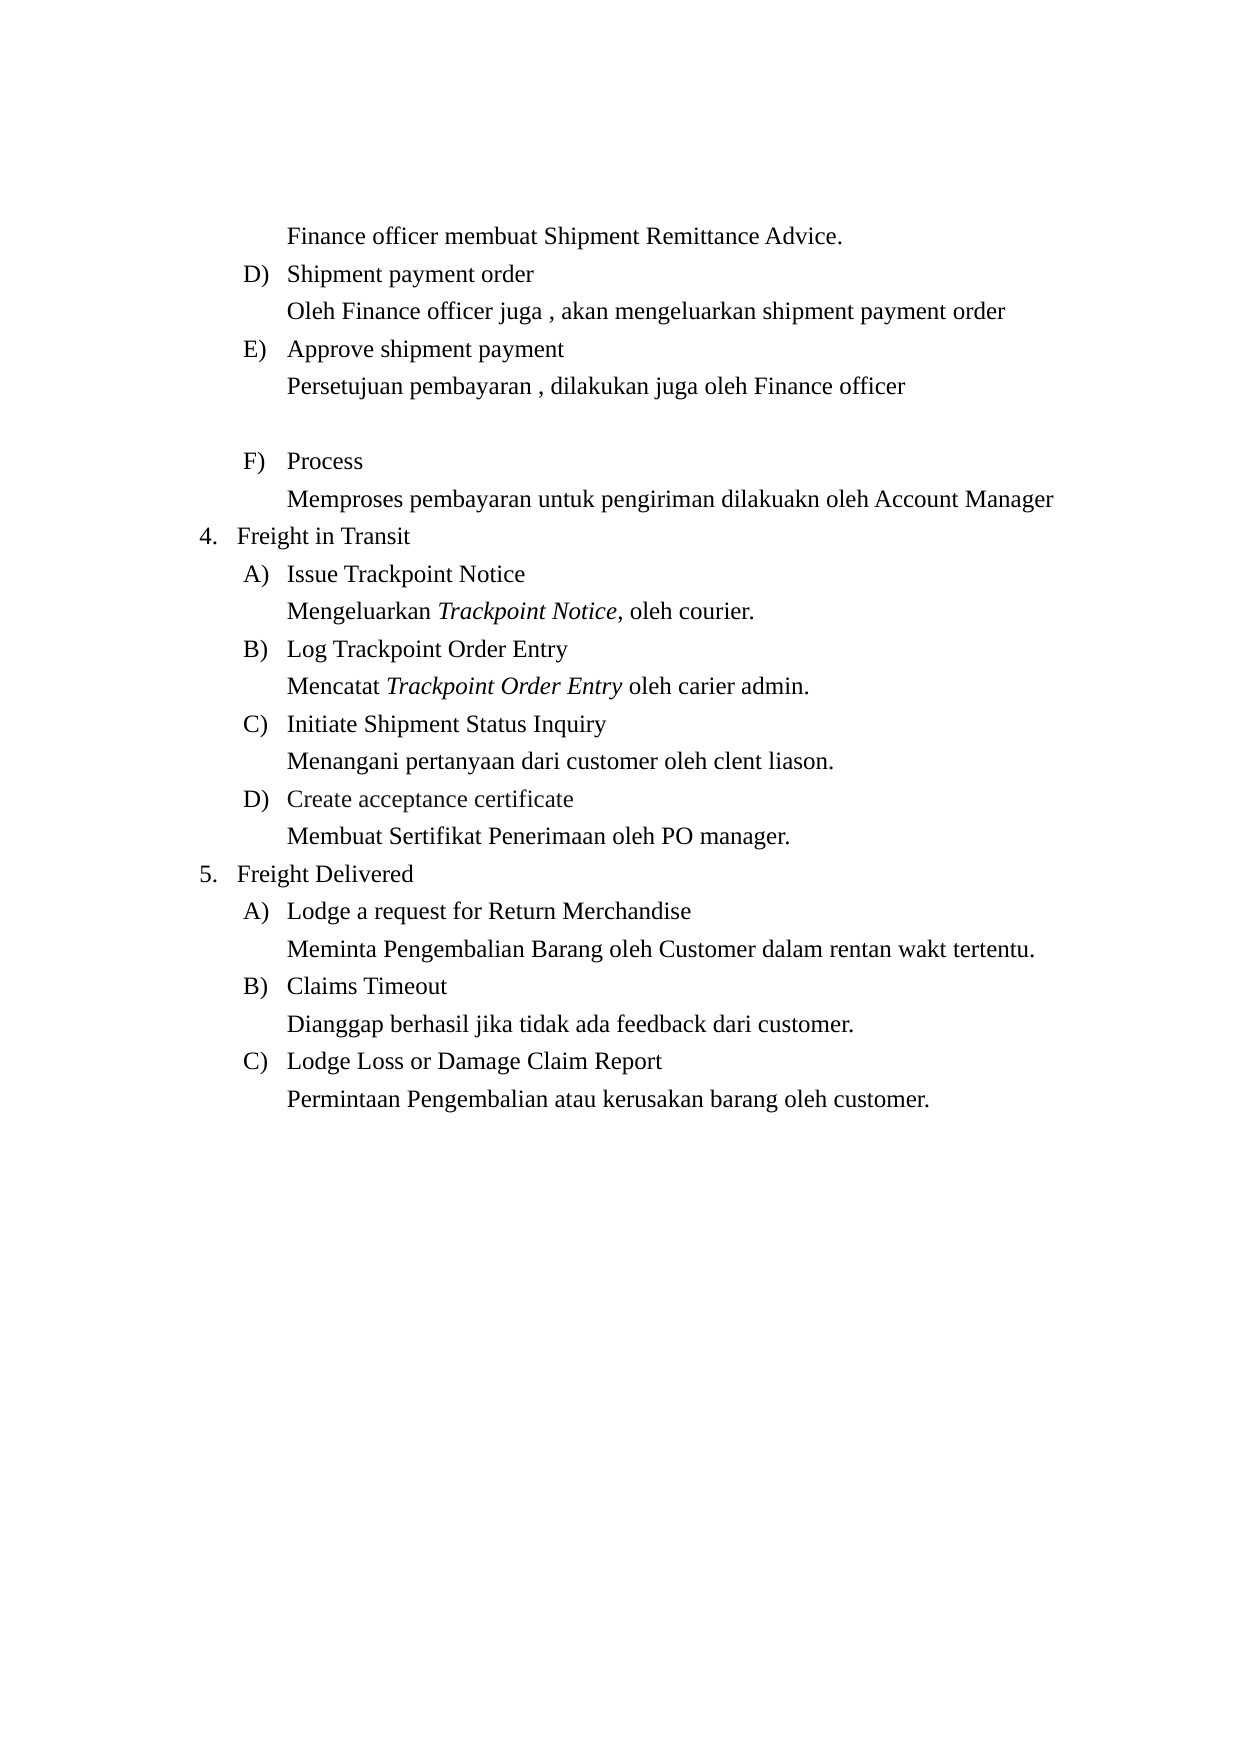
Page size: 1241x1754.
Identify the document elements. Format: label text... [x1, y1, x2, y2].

list Create acceptance certificate [243, 779, 1063, 817]
list Initiate Shipment Status Inquiry [243, 704, 1063, 742]
list Mencatat Trackpoint Order Entry oleh carier admin. [287, 667, 1063, 704]
list Lodge Loss or Damage Claim Report [243, 1042, 1063, 1079]
list Dianggap berhasil jika tidak ada feedback dari customer. [287, 1004, 1063, 1042]
list Lodge a request for Return Merchandise [243, 892, 1063, 929]
list Persetujuan pembayaran , dilakukan juga oleh Finance officer [287, 367, 1063, 404]
list Process [243, 442, 1063, 479]
list Claims Timeout [243, 967, 1063, 1004]
list Membuat Sertifikat Penerimaan oleh PO manager. [287, 817, 1063, 854]
list Shipment payment order [243, 254, 1063, 292]
list Approve shipment payment [243, 329, 1063, 367]
list Freight in Transit [199, 517, 1063, 554]
list Oleh Finance officer juga , akan mengeluarkan shipment payment order [287, 292, 1063, 329]
list Finance officer membuat Shipment Remittance Advice. [287, 217, 1063, 254]
list Mengeluarkan Trackpoint Notice, oleh courier. [287, 592, 1063, 629]
list Log Trackpoint Order Entry [243, 629, 1063, 667]
list Memproses pembayaran untuk pengiriman dilakuakn oleh Account Manager [287, 479, 1063, 517]
list Meminta Pengembalian Barang oleh Customer dalam rentan wakt tertentu. [287, 929, 1063, 967]
list Freight Delivered [199, 854, 1063, 892]
list Permintaan Pengembalian atau kerusakan barang oleh customer. [287, 1079, 1063, 1117]
list Issue Trackpoint Notice [243, 554, 1063, 592]
list Menangani pertanyaan dari customer oleh clent liason. [287, 742, 1063, 779]
